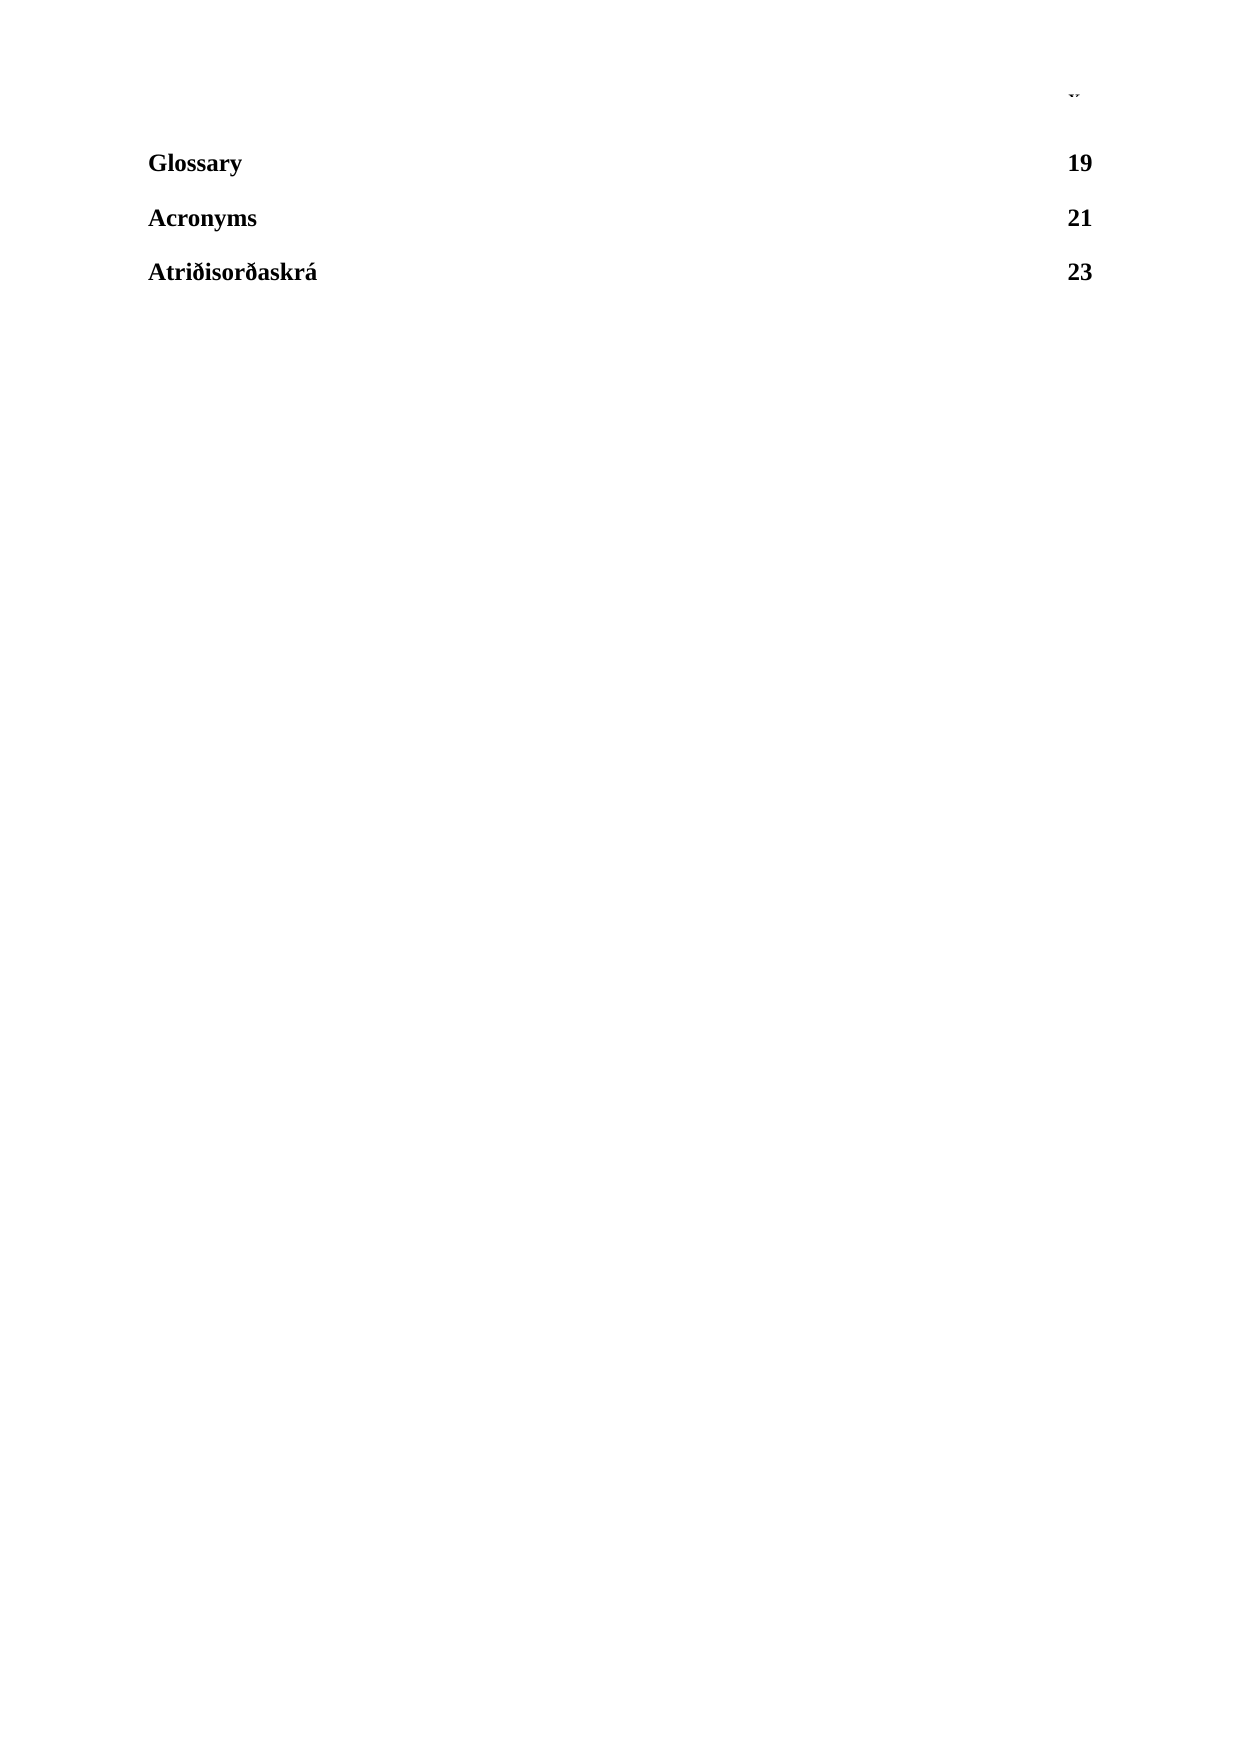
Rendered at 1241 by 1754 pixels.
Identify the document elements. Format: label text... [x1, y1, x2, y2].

subtitle Glossary 19 [148, 148, 1105, 177]
subtitle Atriðisorðaskrá 23 [148, 257, 1105, 286]
subtitle Acronyms 21 [148, 203, 1105, 231]
